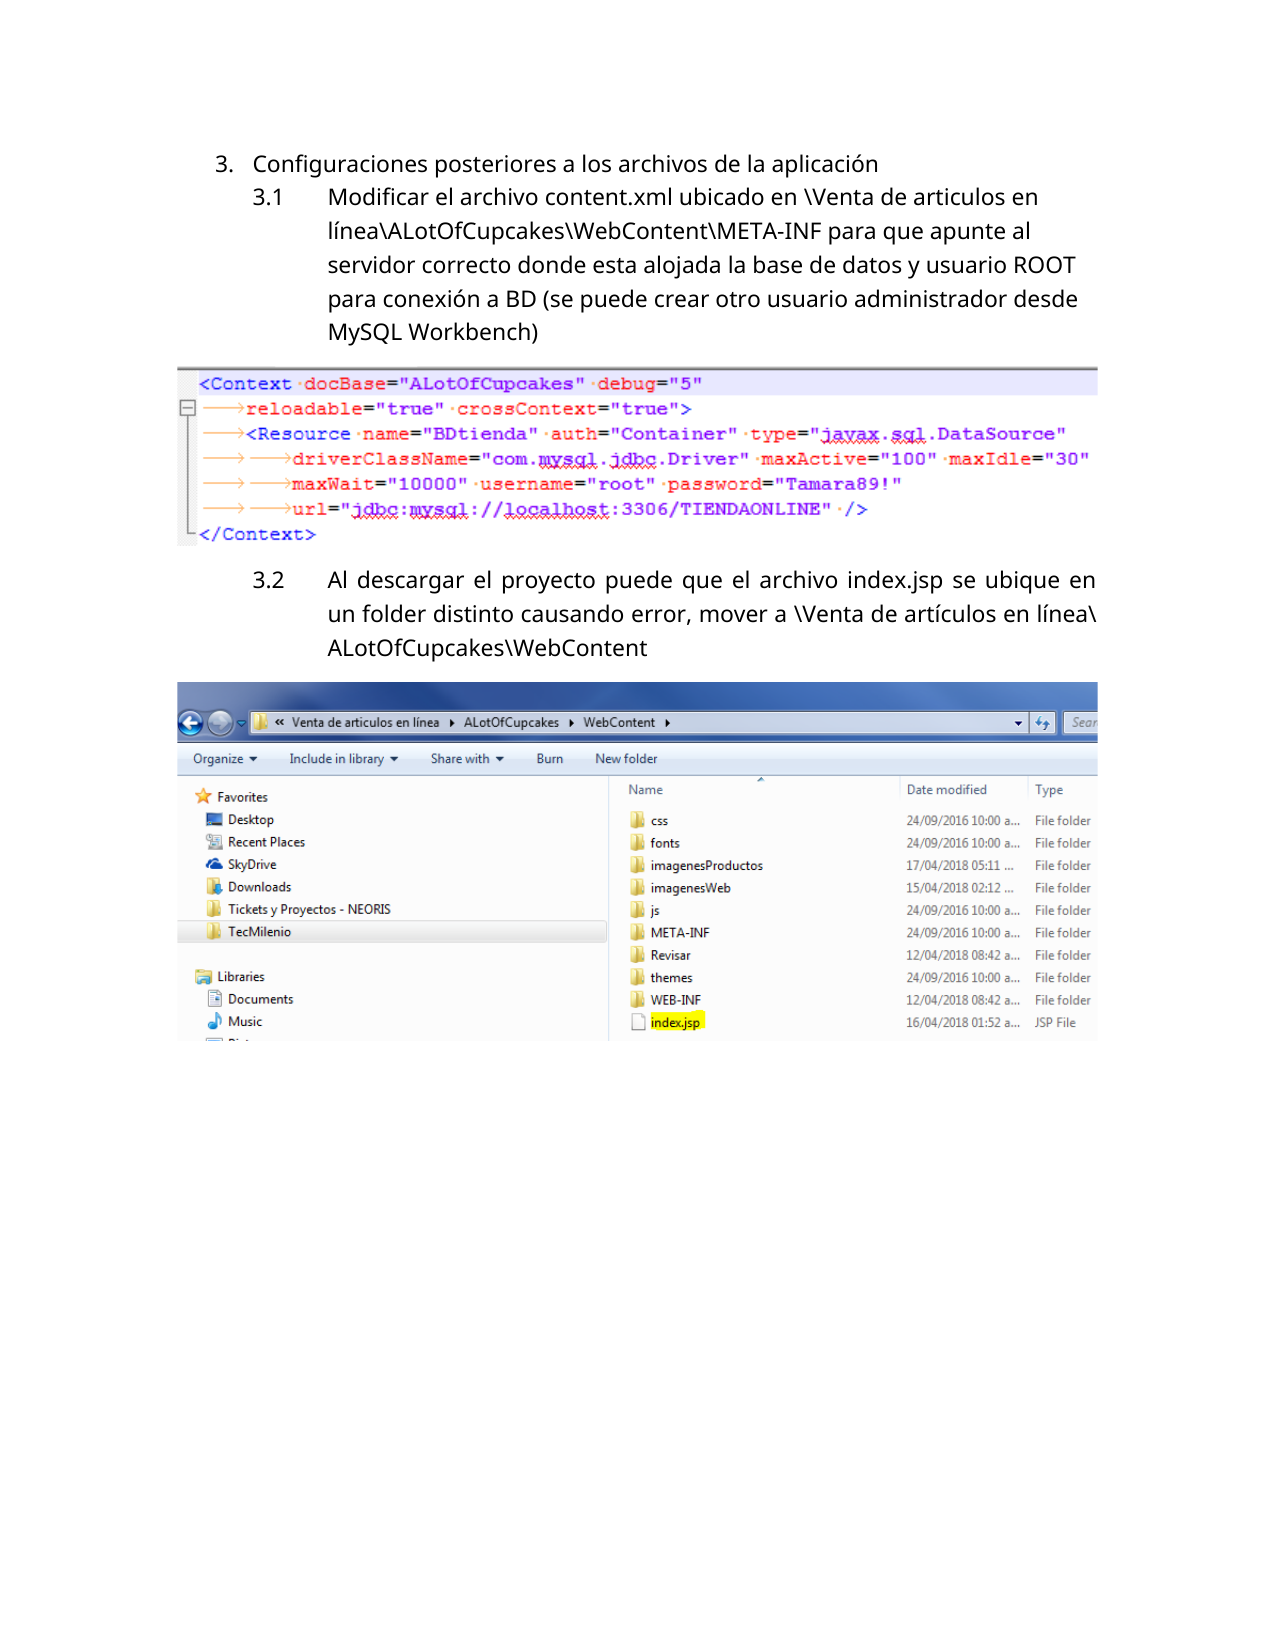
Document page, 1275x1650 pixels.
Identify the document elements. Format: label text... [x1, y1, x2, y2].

picture [177, 682, 1098, 1041]
list Configuraciones posteriores a los archivos de la aplicación [215, 148, 1098, 179]
list Modificar el archivo content.xml ubicado en \Venta de articulos en línea\ALotOfCupcakes\WebContent\META-INF para que apunte al servidor correcto donde esta alojada la base de datos y usuario ROOT para conexión a BD (se puede crear otro usuario administrador desde MySQL Workbench) [252, 181, 1098, 348]
list Al descargar el proyecto puede que el archivo index.jsp se ubique en un folder distinto causando error, mover a \Venta de artículos en línea\ALotOfCupcakes\WebContent [252, 564, 1098, 663]
picture [177, 366, 1098, 546]
